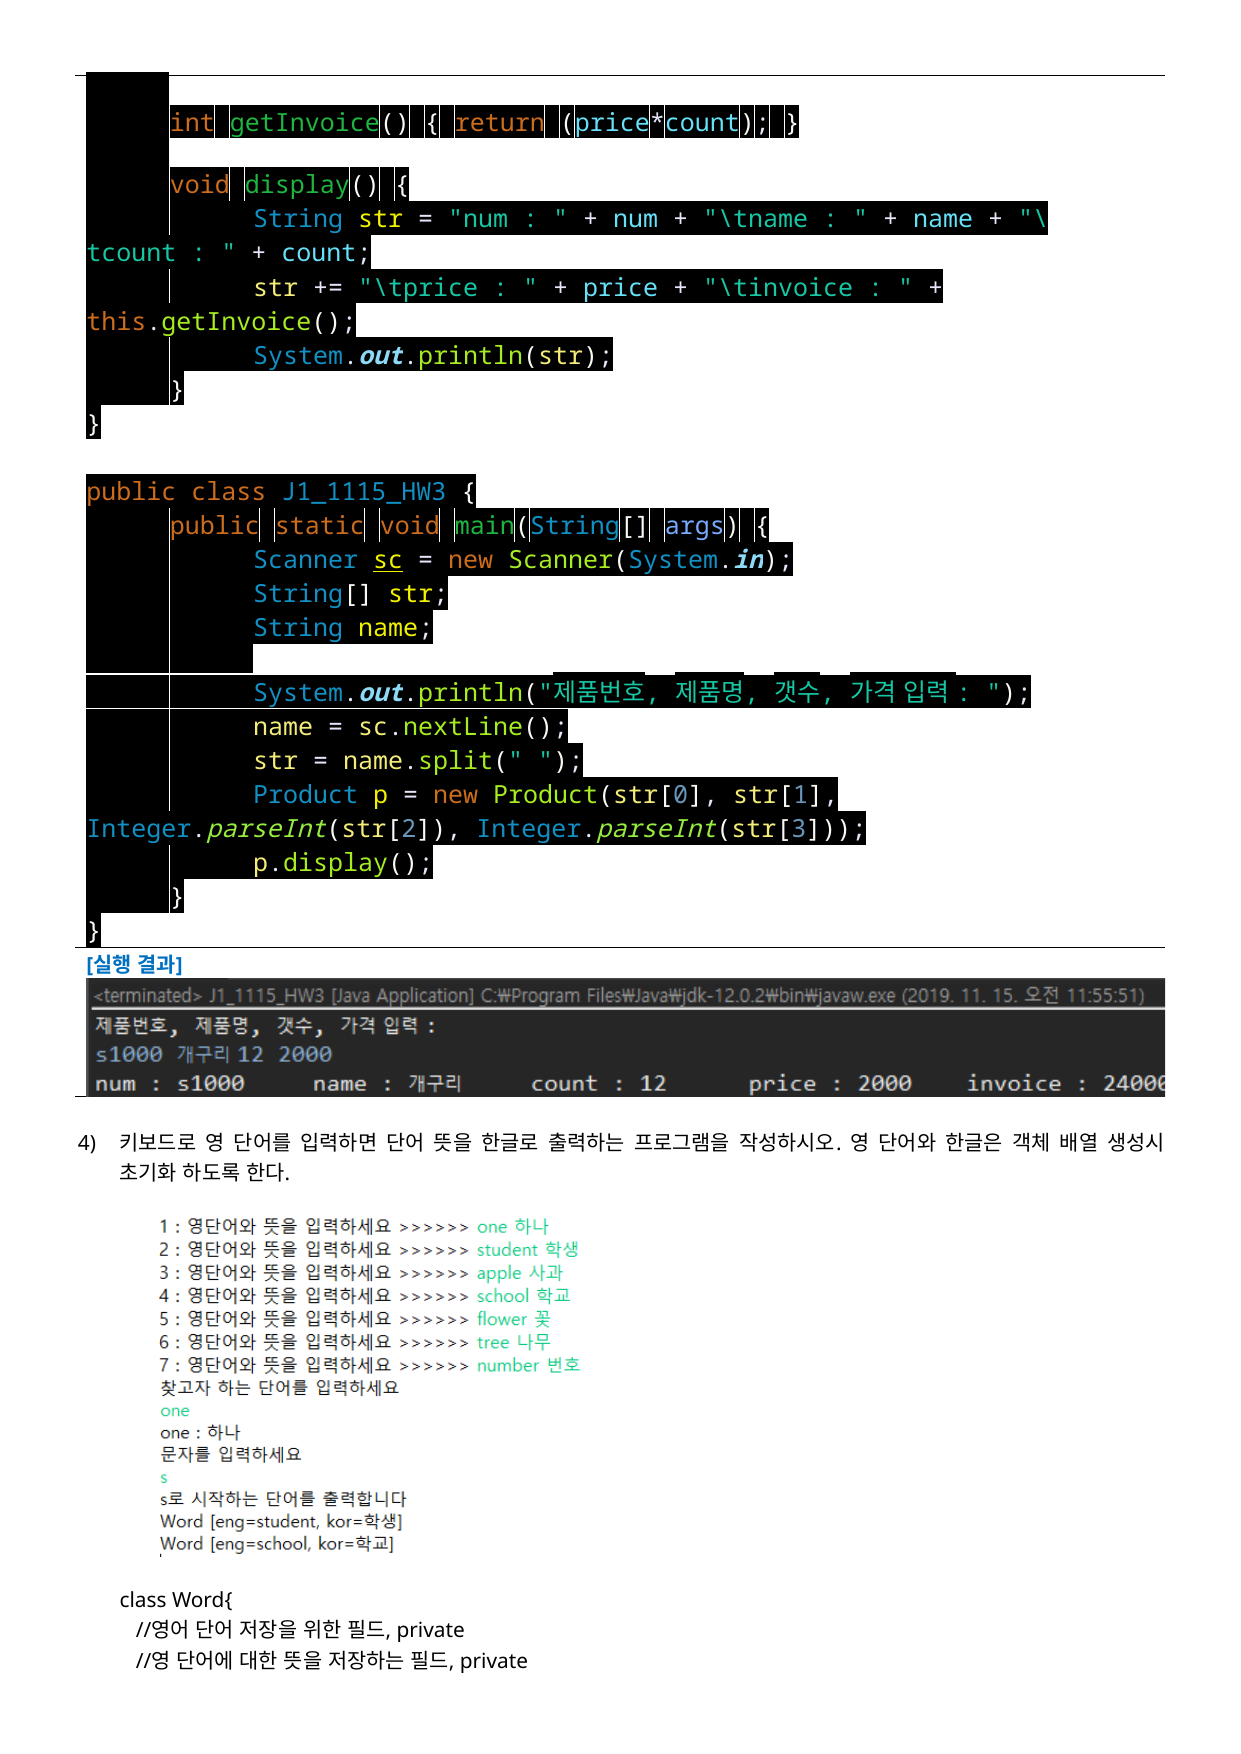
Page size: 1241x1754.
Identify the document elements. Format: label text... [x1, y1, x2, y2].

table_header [75, 76, 1165, 947]
text class Word{ [119, 1585, 1165, 1614]
table_cell [실행 결과] [75, 948, 1165, 1096]
picture [158, 1214, 597, 1557]
text //영어 단어 저장을 위한 필드, private [119, 1614, 1165, 1644]
text //영 단어에 대한 뜻을 저장하는 필드, private [119, 1644, 1165, 1674]
list 키보드로 영 단어를 입력하면 단어 뜻을 한글로 출력하는 프로그램을 작성하시오. 영 단어와 한글은 객체 배열 생성시 초기화 하도록 한다. [78, 1126, 1165, 1186]
picture [86, 978, 1166, 1097]
